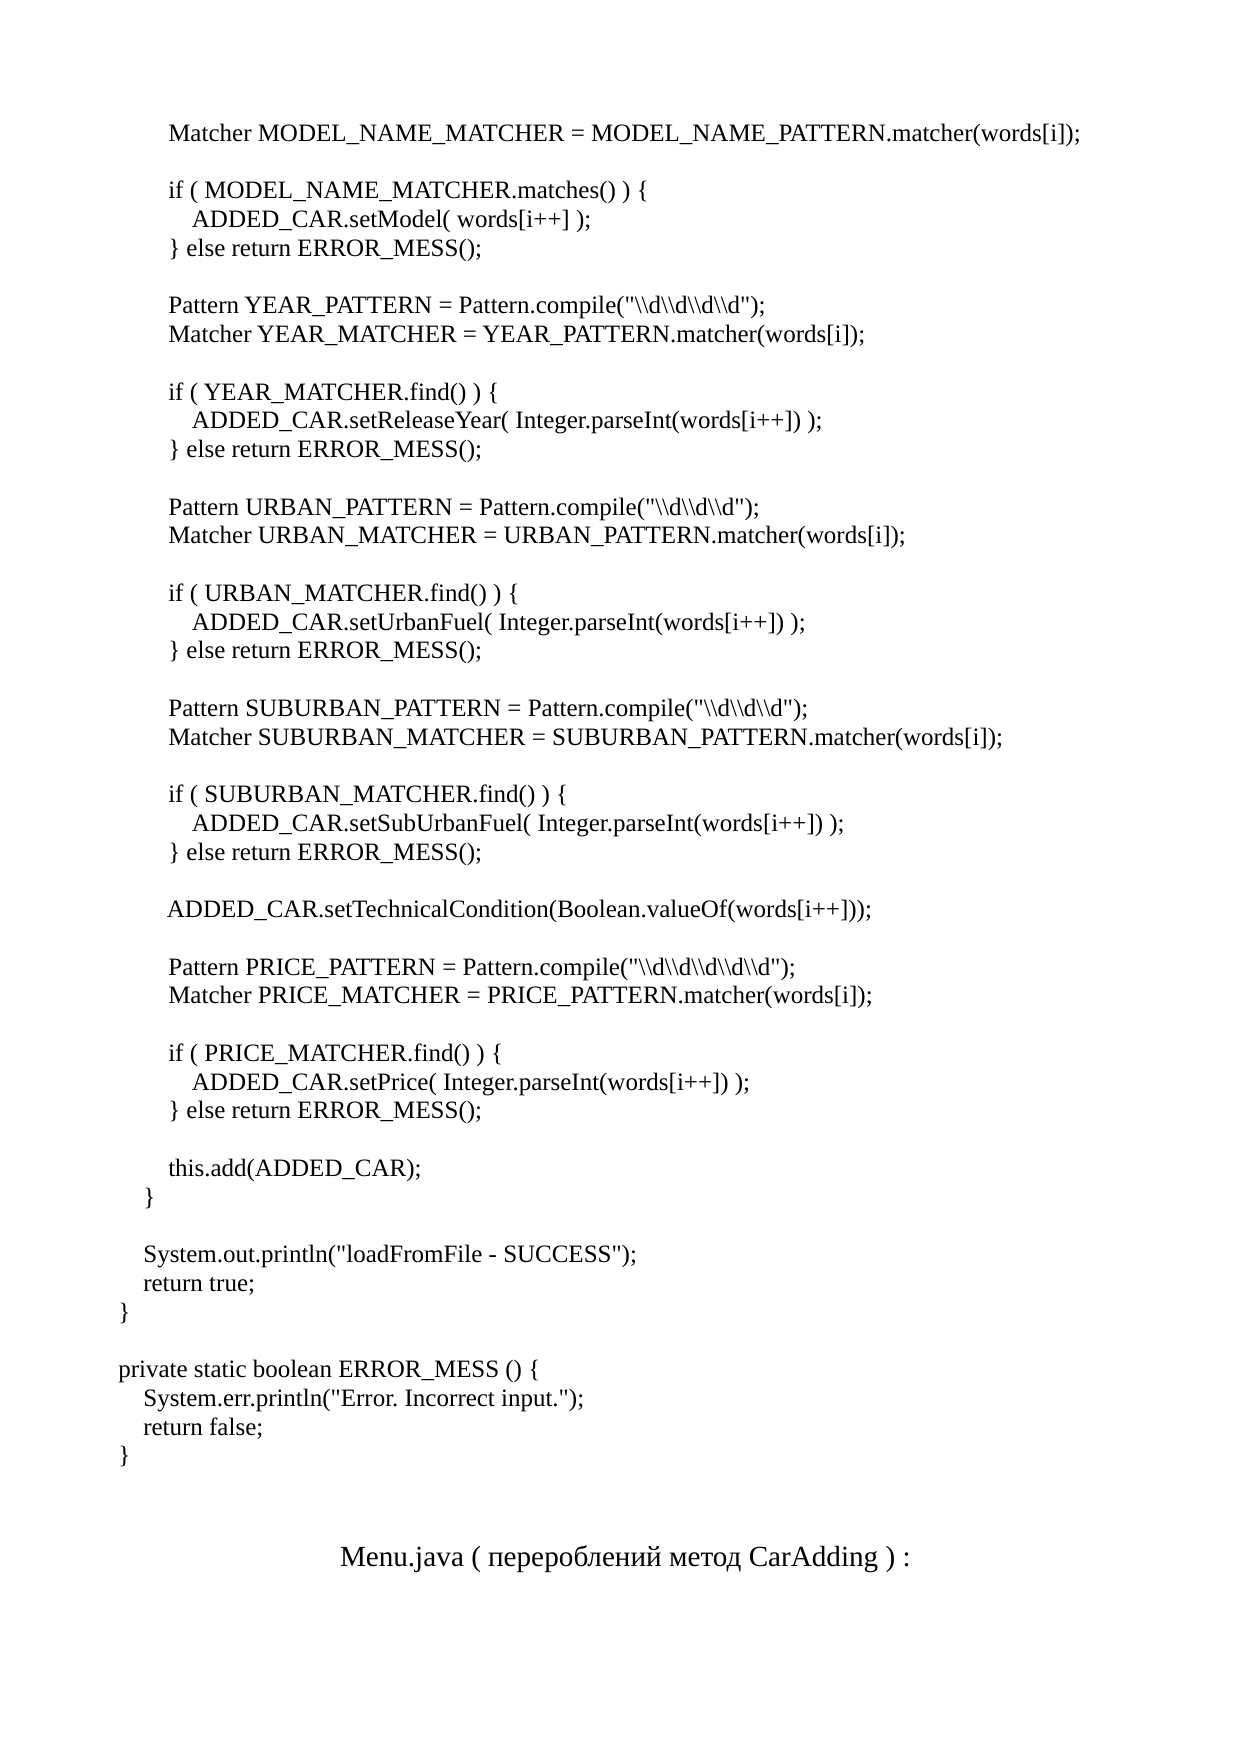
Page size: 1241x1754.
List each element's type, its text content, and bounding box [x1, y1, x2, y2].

text Menu.java ( перероблений метод CarAdding ) : [340, 1539, 1122, 1573]
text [118, 118, 1122, 1469]
